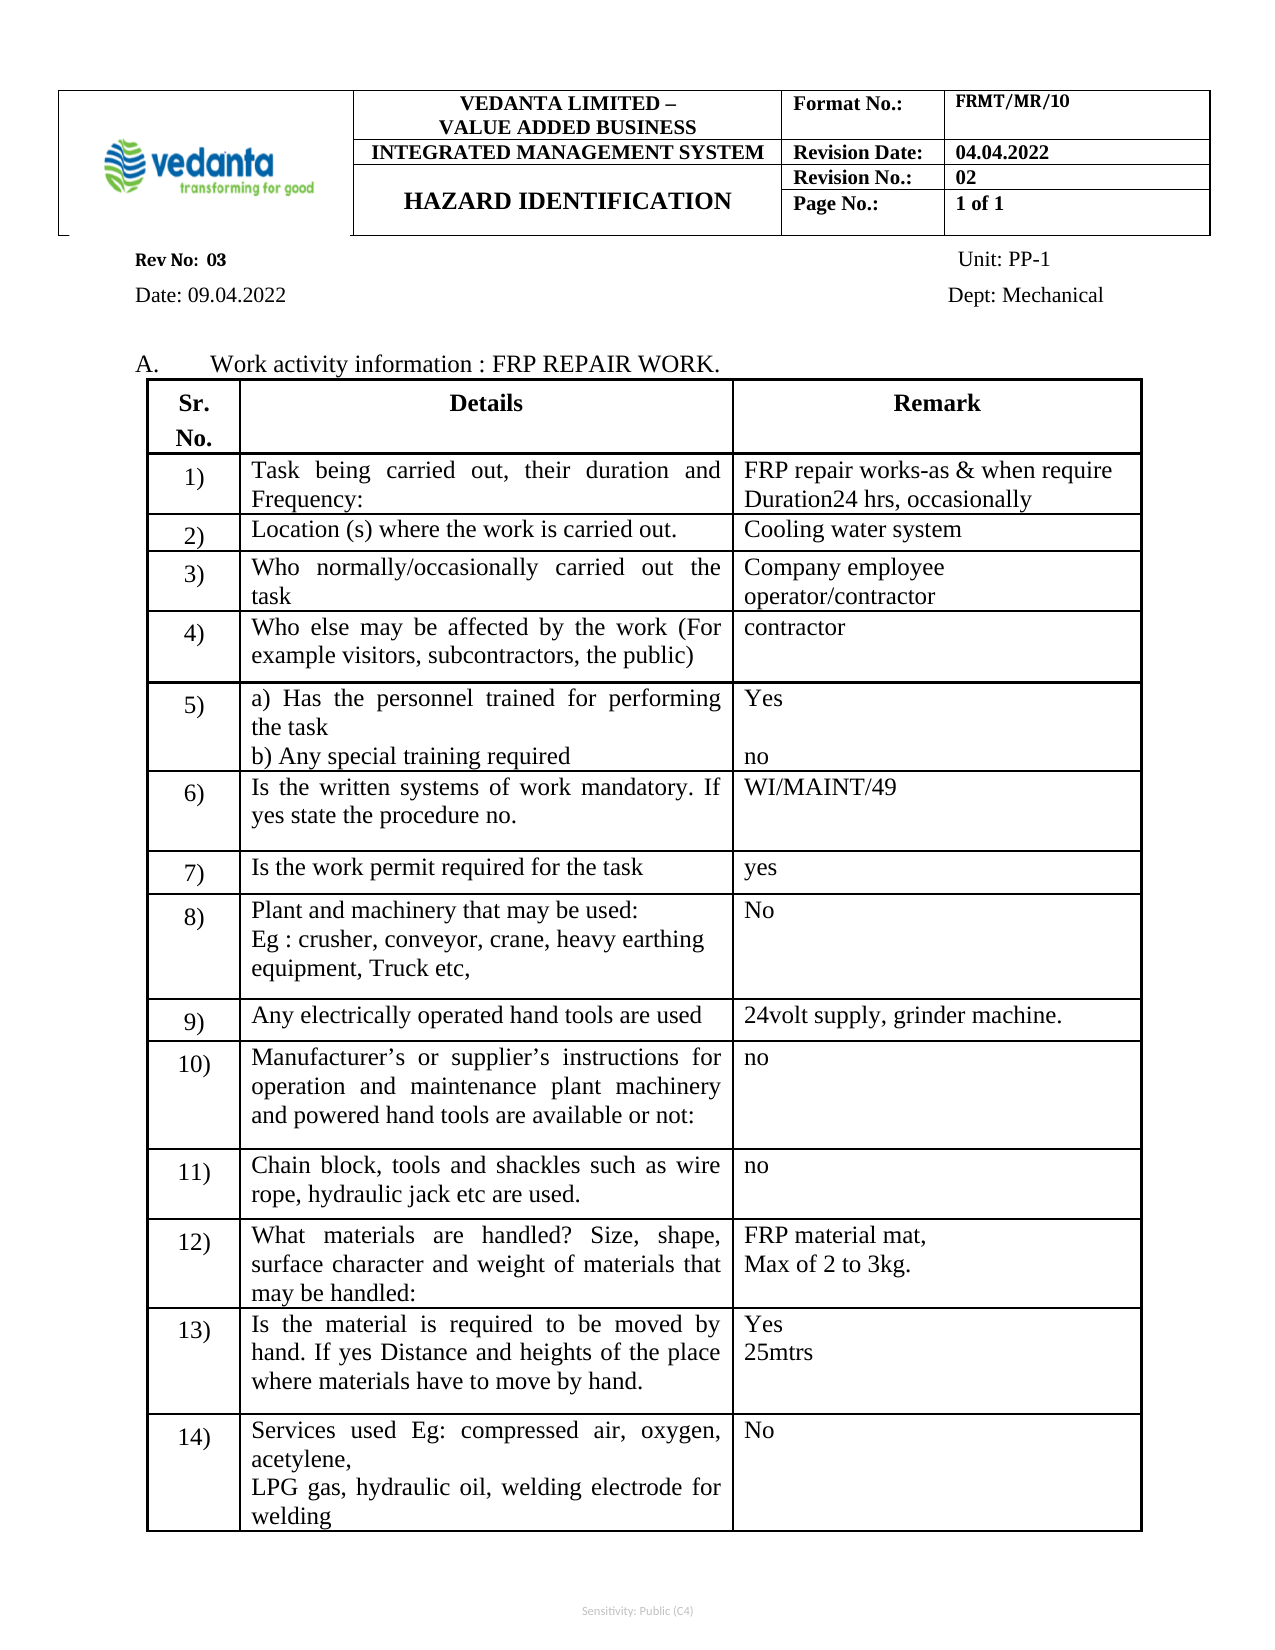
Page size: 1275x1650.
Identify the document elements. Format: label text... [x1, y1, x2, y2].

table_cell 8) [149, 895, 239, 998]
table_cell 14) [149, 1415, 239, 1530]
table_header Format No.: [782, 91, 944, 139]
table_cell no [734, 1042, 1140, 1148]
table_cell Cooling water system [734, 515, 1140, 550]
table_header Sr. No. [149, 381, 239, 452]
table_header Details [241, 381, 732, 452]
table_cell HAZARD IDENTIFICATION [354, 165, 781, 235]
text Rev No: 03 Unit: PP-1 [135, 236, 1143, 272]
table_cell 10) [149, 1042, 239, 1148]
table_cell Is the written systems of work mandatory. If yes state the procedure no. [241, 772, 732, 849]
table_cell 5) [149, 684, 239, 770]
picture [69, 91, 350, 236]
table_cell 6) [149, 772, 239, 849]
text Date: 09.04.2022 Dept: Mechanical [135, 272, 1143, 307]
table_cell Any electrically operated hand tools are used [241, 1000, 732, 1040]
table_cell Location (s) where the work is carried out. [241, 515, 732, 550]
table_cell FRP material mat, Max of 2 to 3kg. [734, 1220, 1140, 1307]
table_cell Yes 25mtrs [734, 1309, 1140, 1413]
table_cell Chain block, tools and shackles such as wire rope, hydraulic jack etc are used. [241, 1150, 732, 1218]
table_cell Is the work permit required for the task [241, 852, 732, 893]
table_cell no [734, 1150, 1140, 1218]
table_cell Revision No.: [782, 165, 944, 189]
table_cell yes [734, 852, 1140, 893]
table_cell Yes no [734, 684, 1140, 770]
text A. Work activity information : FRP REPAIR WORK. [135, 342, 1143, 378]
table_cell 7) [149, 852, 239, 893]
table_header Remark [734, 381, 1140, 452]
table_cell No [734, 895, 1140, 998]
table_cell Who normally/occasionally carried out the task [241, 552, 732, 609]
table_cell 13) [149, 1309, 239, 1413]
table_header VEDANTA LIMITED – VALUE ADDED BUSINESS [354, 91, 781, 139]
table_cell 02 [945, 165, 1209, 189]
table_cell 04.04.2022 [945, 140, 1209, 164]
table_cell 2) [149, 515, 239, 550]
table_cell WI/MAINT/49 [734, 772, 1140, 849]
table_cell contractor [734, 612, 1140, 681]
table_cell 11) [149, 1150, 239, 1218]
table_cell a) Has the personnel trained for performing the task b) Any special training required [241, 684, 732, 770]
table_header FRMT/MR/10 [945, 91, 1209, 139]
table_cell Manufacturer’s or supplier’s instructions for operation and maintenance plant machinery and powered hand tools are available or not: [241, 1042, 732, 1148]
table_cell Company employee operator/contractor [734, 552, 1140, 609]
table_cell 1 of 1 [945, 190, 1209, 235]
table_cell Page No.: [782, 190, 944, 235]
table_cell Revision Date: [782, 140, 944, 164]
table_cell 9) [149, 1000, 239, 1040]
table_cell Is the material is required to be moved by hand. If yes Distance and heights of the place where materials have to move by hand. [241, 1309, 732, 1413]
table_cell No [734, 1415, 1140, 1530]
table_cell INTEGRATED MANAGEMENT SYSTEM [354, 140, 781, 164]
table_cell 24volt supply, grinder machine. [734, 1000, 1140, 1040]
table_cell 4) [149, 612, 239, 681]
table_cell Services used Eg: compressed air, oxygen, acetylene, LPG gas, hydraulic oil, welding electrode for welding [241, 1415, 732, 1530]
table_cell 3) [149, 552, 239, 609]
table_cell Who else may be affected by the work (For example visitors, subcontractors, the public) [241, 612, 732, 681]
table_cell Task being carried out, their duration and Frequency: [241, 455, 732, 512]
table_cell FRP repair works-as & when require Duration24 hrs, occasionally [734, 455, 1140, 512]
table_cell 1) [149, 455, 239, 512]
table_cell Plant and machinery that may be used: Eg : crusher, conveyor, crane, heavy earthing equipment, Truck etc, [241, 895, 732, 998]
table_cell What materials are handled? Size, shape, surface character and weight of materials that may be handled: [241, 1220, 732, 1307]
table_header [59, 91, 69, 235]
table_cell 12) [149, 1220, 239, 1307]
